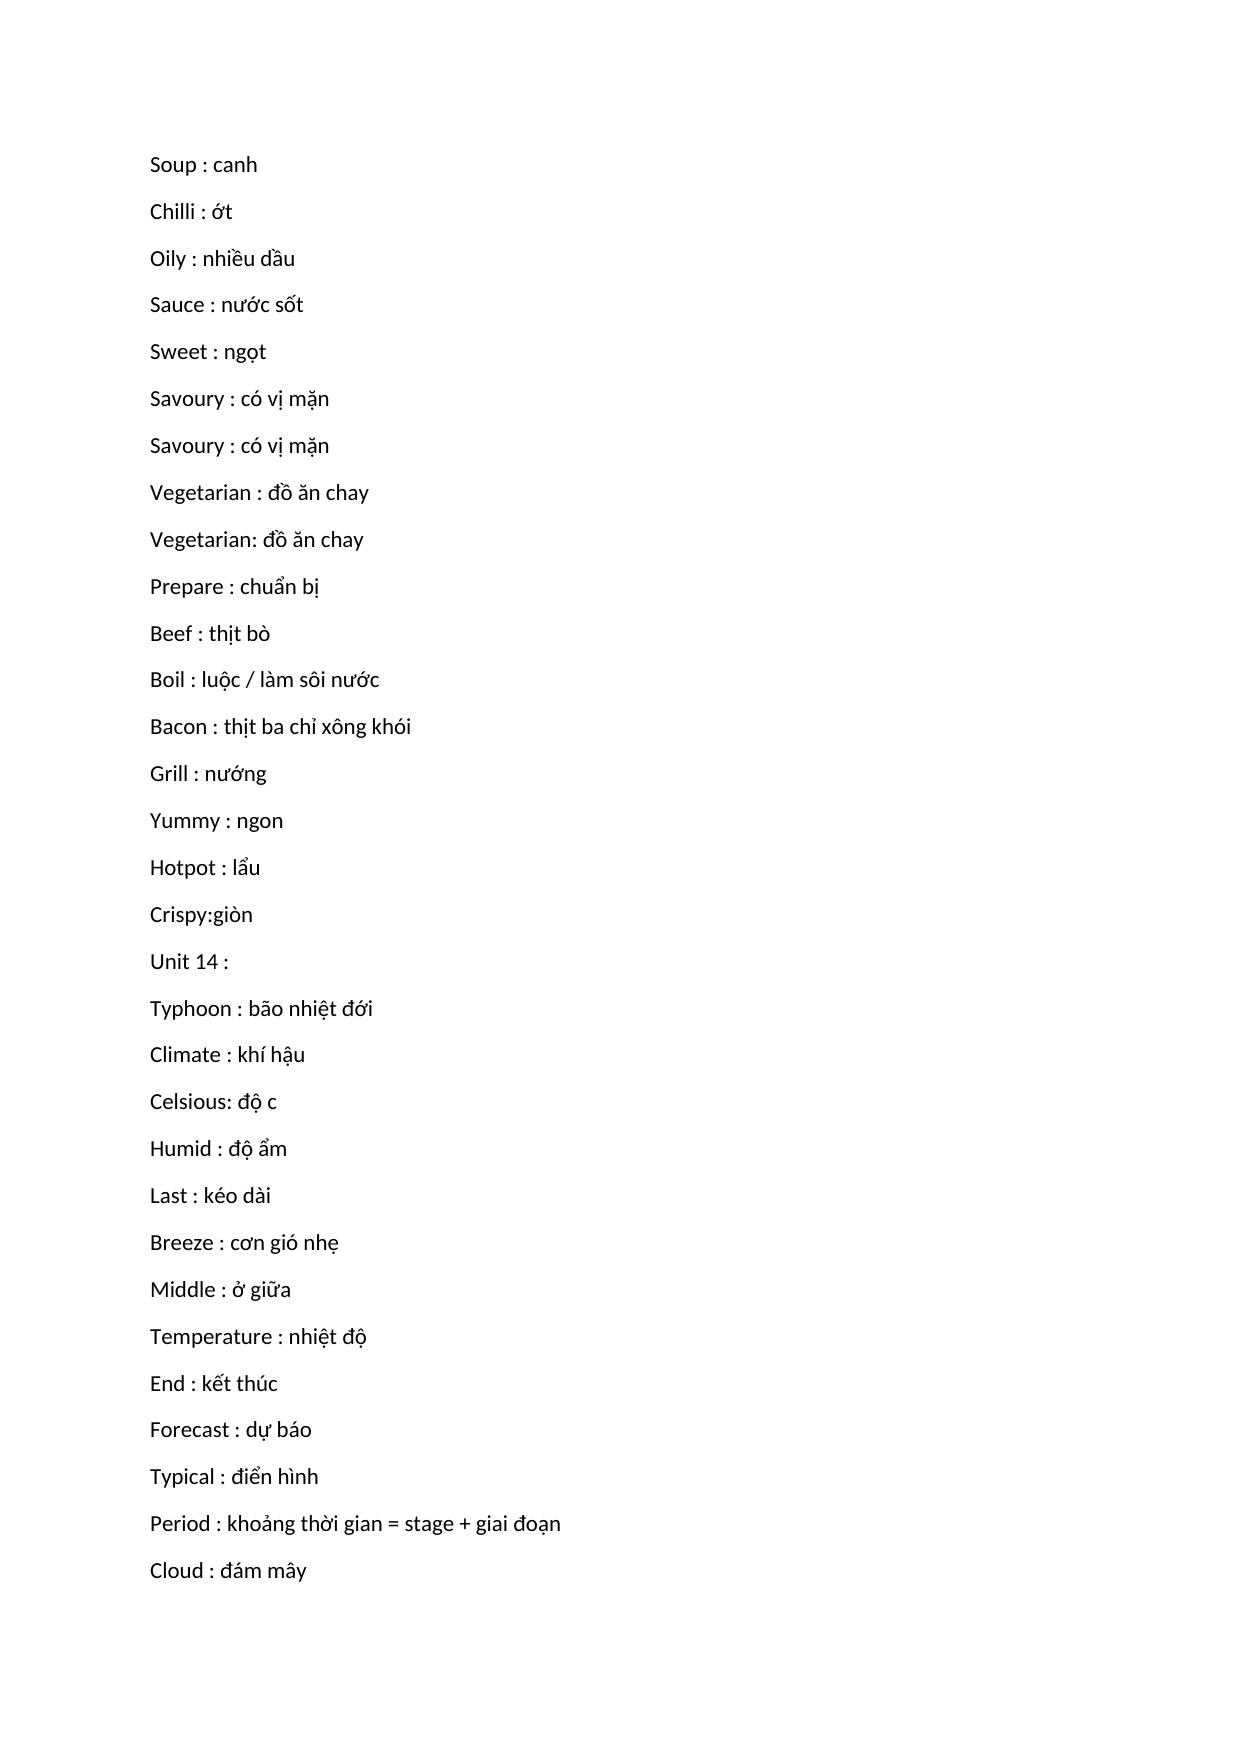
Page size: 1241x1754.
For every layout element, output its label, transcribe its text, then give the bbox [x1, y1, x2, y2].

text Savoury : có vị mặn [150, 431, 1090, 459]
text Savoury : có vị mặn [150, 384, 1090, 412]
text Typical : điển hình [150, 1462, 1090, 1491]
text Vegetarian: đồ ăn chay [150, 525, 1090, 553]
text Humid : độ ẩm [150, 1134, 1090, 1162]
text Sweet : ngọt [150, 337, 1090, 366]
text Oily : nhiều dầu [150, 244, 1090, 272]
text Cloud : đám mây [150, 1556, 1090, 1584]
text Grill : nướng [150, 759, 1090, 787]
text Chilli : ớt [150, 197, 1090, 225]
text Crispy:giòn [150, 900, 1090, 928]
text Unit 14 : [150, 947, 1090, 975]
text Hotpot : lẩu [150, 853, 1090, 881]
text Climate : khí hậu [150, 1041, 1090, 1069]
text Beef : thịt bò [150, 619, 1090, 647]
text Vegetarian : đồ ăn chay [150, 478, 1090, 506]
text Yummy : ngon [150, 806, 1090, 834]
text Period : khoảng thời gian = stage + giai đoạn [150, 1509, 1090, 1537]
text Celsious: độ c [150, 1087, 1090, 1116]
text End : kết thúc [150, 1369, 1090, 1397]
text Last : kéo dài [150, 1181, 1090, 1209]
text Prepare : chuẩn bị [150, 572, 1090, 600]
text Temperature : nhiệt độ [150, 1322, 1090, 1350]
text Typhoon : bão nhiệt đới [150, 994, 1090, 1022]
text Forecast : dự báo [150, 1416, 1090, 1444]
text Soup : canh [150, 150, 1090, 178]
text Middle : ở giữa [150, 1275, 1090, 1303]
text Boil : luộc / làm sôi nước [150, 666, 1090, 694]
text Breeze : cơn gió nhẹ [150, 1228, 1090, 1256]
text Bacon : thịt ba chỉ xông khói [150, 712, 1090, 741]
text Sauce : nước sốt [150, 291, 1090, 319]
